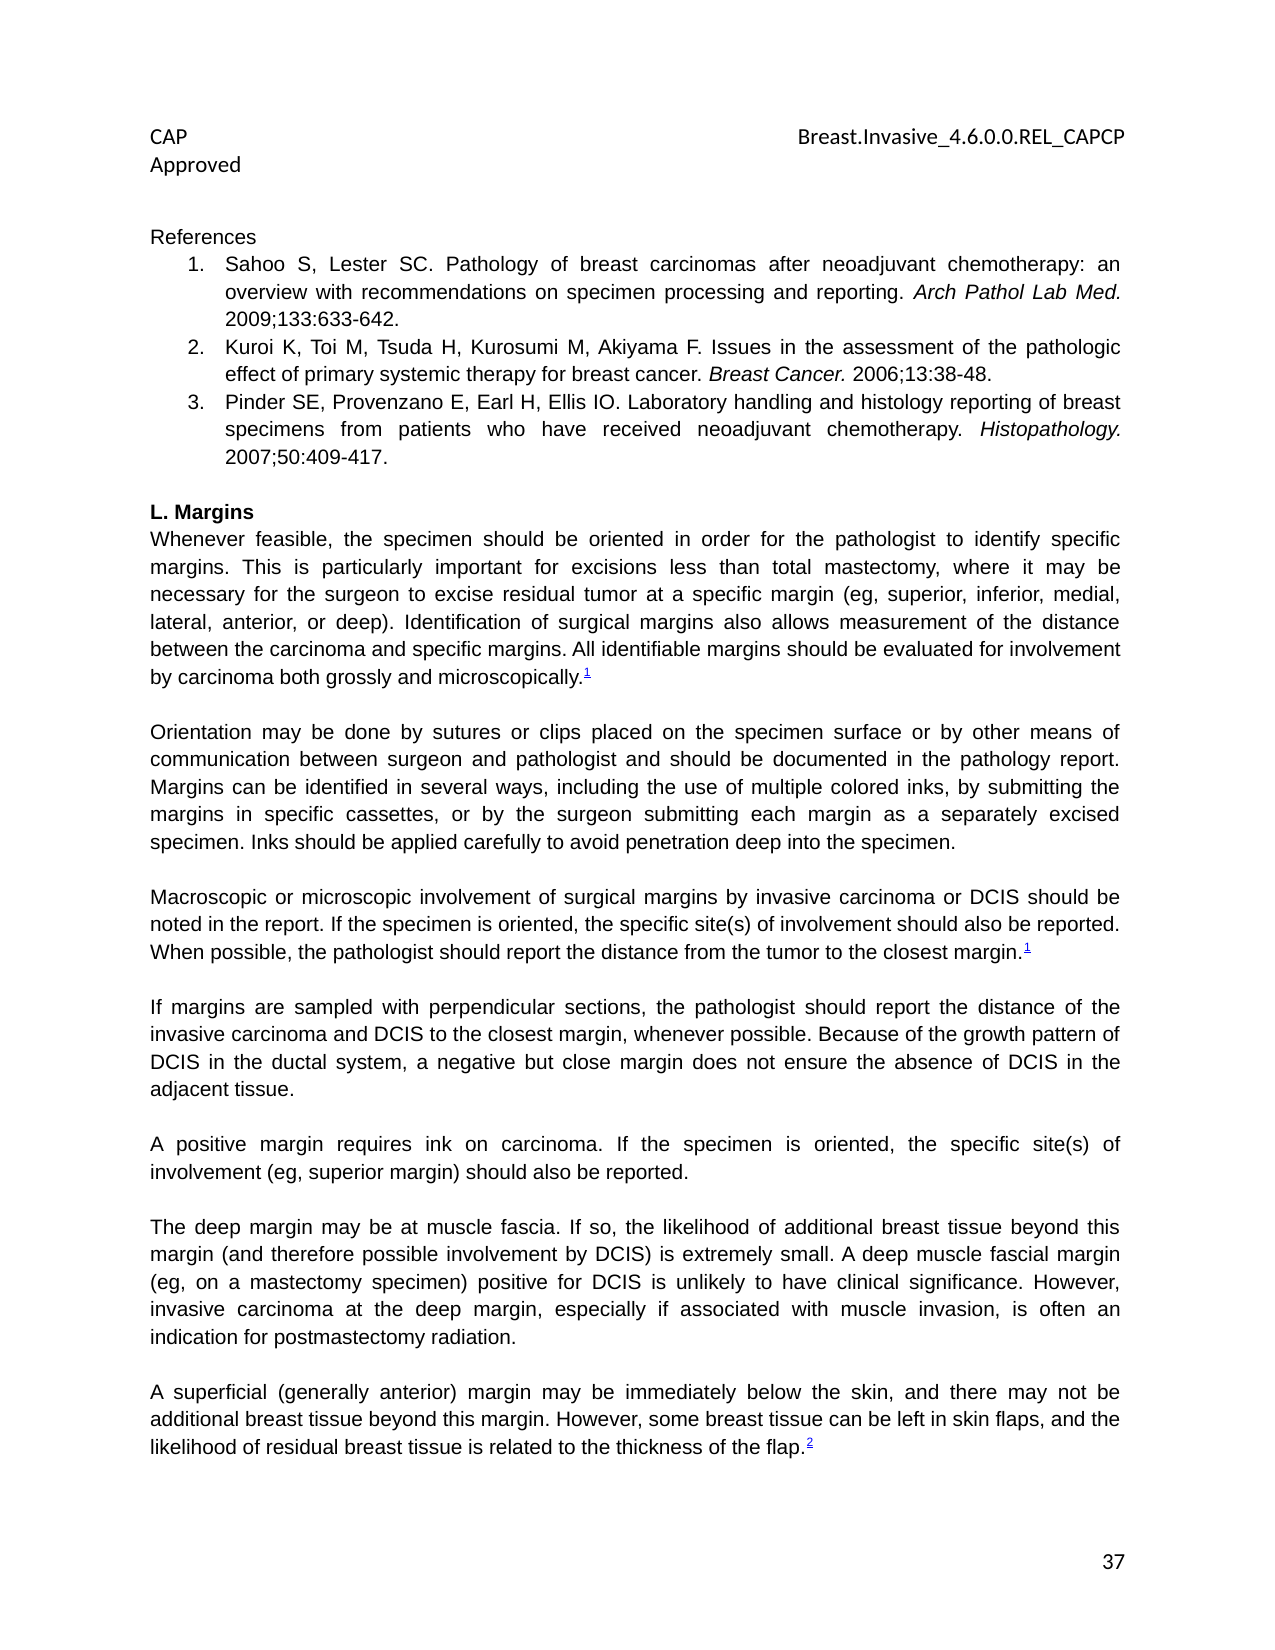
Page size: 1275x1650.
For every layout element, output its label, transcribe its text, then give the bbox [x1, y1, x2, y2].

text If margins are sampled with perpendicular sections, the pathologist should report the distance of the invasive carcinoma and DCIS to the closest margin, whenever possible. Because of the growth pattern of DCIS in the ductal system, a negative but close margin does not ensure the absence of DCIS in the adjacent tissue. [150, 995, 1122, 1101]
text References [150, 225, 1122, 249]
list Sahoo S, Lester SC. Pathology of breast carcinomas after neoadjuvant chemotherapy: an overview with recommendations on specimen processing and reporting. Arch Pathol Lab Med. 2009;133:633-642. [187, 252, 1122, 331]
list Pinder SE, Provenzano E, Earl H, Ellis IO. Laboratory handling and histology reporting of breast specimens from patients who have received neoadjuvant chemotherapy. Histopathology. 2007;50:409-417. [187, 390, 1122, 469]
text A positive margin requires ink on carcinoma. If the specimen is oriented, the specific site(s) of involvement (eg, superior margin) should also be reported. [150, 1132, 1122, 1184]
text Macroscopic or microscopic involvement of surgical margins by invasive carcinoma or DCIS should be noted in the report. If the specimen is oriented, the specific site(s) of involvement should also be reported. When possible, the pathologist should report the distance from the tumor to the closest margin.1 [150, 885, 1122, 964]
text Orientation may be done by sutures or clips placed on the specimen surface or by other means of communication between surgeon and pathologist and should be documented in the pathology report. Margins can be identified in several ways, including the use of multiple colored inks, by submitting the margins in specific cassettes, or by the surgeon submitting each margin as a separately excised specimen. Inks should be applied carefully to avoid penetration deep into the specimen. [150, 720, 1122, 854]
text Whenever feasible, the specimen should be oriented in order for the pathologist to identify specific margins. This is particularly important for excisions less than total mastectomy, where it may be necessary for the surgeon to excise residual tumor at a specific margin (eg, superior, inferior, medial, lateral, anterior, or deep). Identification of surgical margins also allows measurement of the distance between the carcinoma and specific margins. All identifiable margins should be evaluated for involvement by carcinoma both grossly and microscopically.1 [150, 527, 1122, 689]
text The deep margin may be at muscle fascia. If so, the likelihood of additional breast tissue beyond this margin (and therefore possible involvement by DCIS) is extremely small. A deep muscle fascial margin (eg, on a mastectomy specimen) positive for DCIS is unlikely to have clinical significance. However, invasive carcinoma at the deep margin, especially if associated with muscle invasion, is often an indication for postmastectomy radiation. [150, 1215, 1122, 1349]
text A superficial (generally anterior) margin may be immediately below the skin, and there may not be additional breast tissue beyond this margin. However, some breast tissue can be left in skin flaps, and the likelihood of residual breast tissue is related to the thickness of the flap.2 [150, 1380, 1122, 1459]
text L. Margins [150, 500, 1122, 524]
list Kuroi K, Toi M, Tsuda H, Kurosumi M, Akiyama F. Issues in the assessment of the pathologic effect of primary systemic therapy for breast cancer. Breast Cancer. 2006;13:38-48. [187, 335, 1122, 386]
